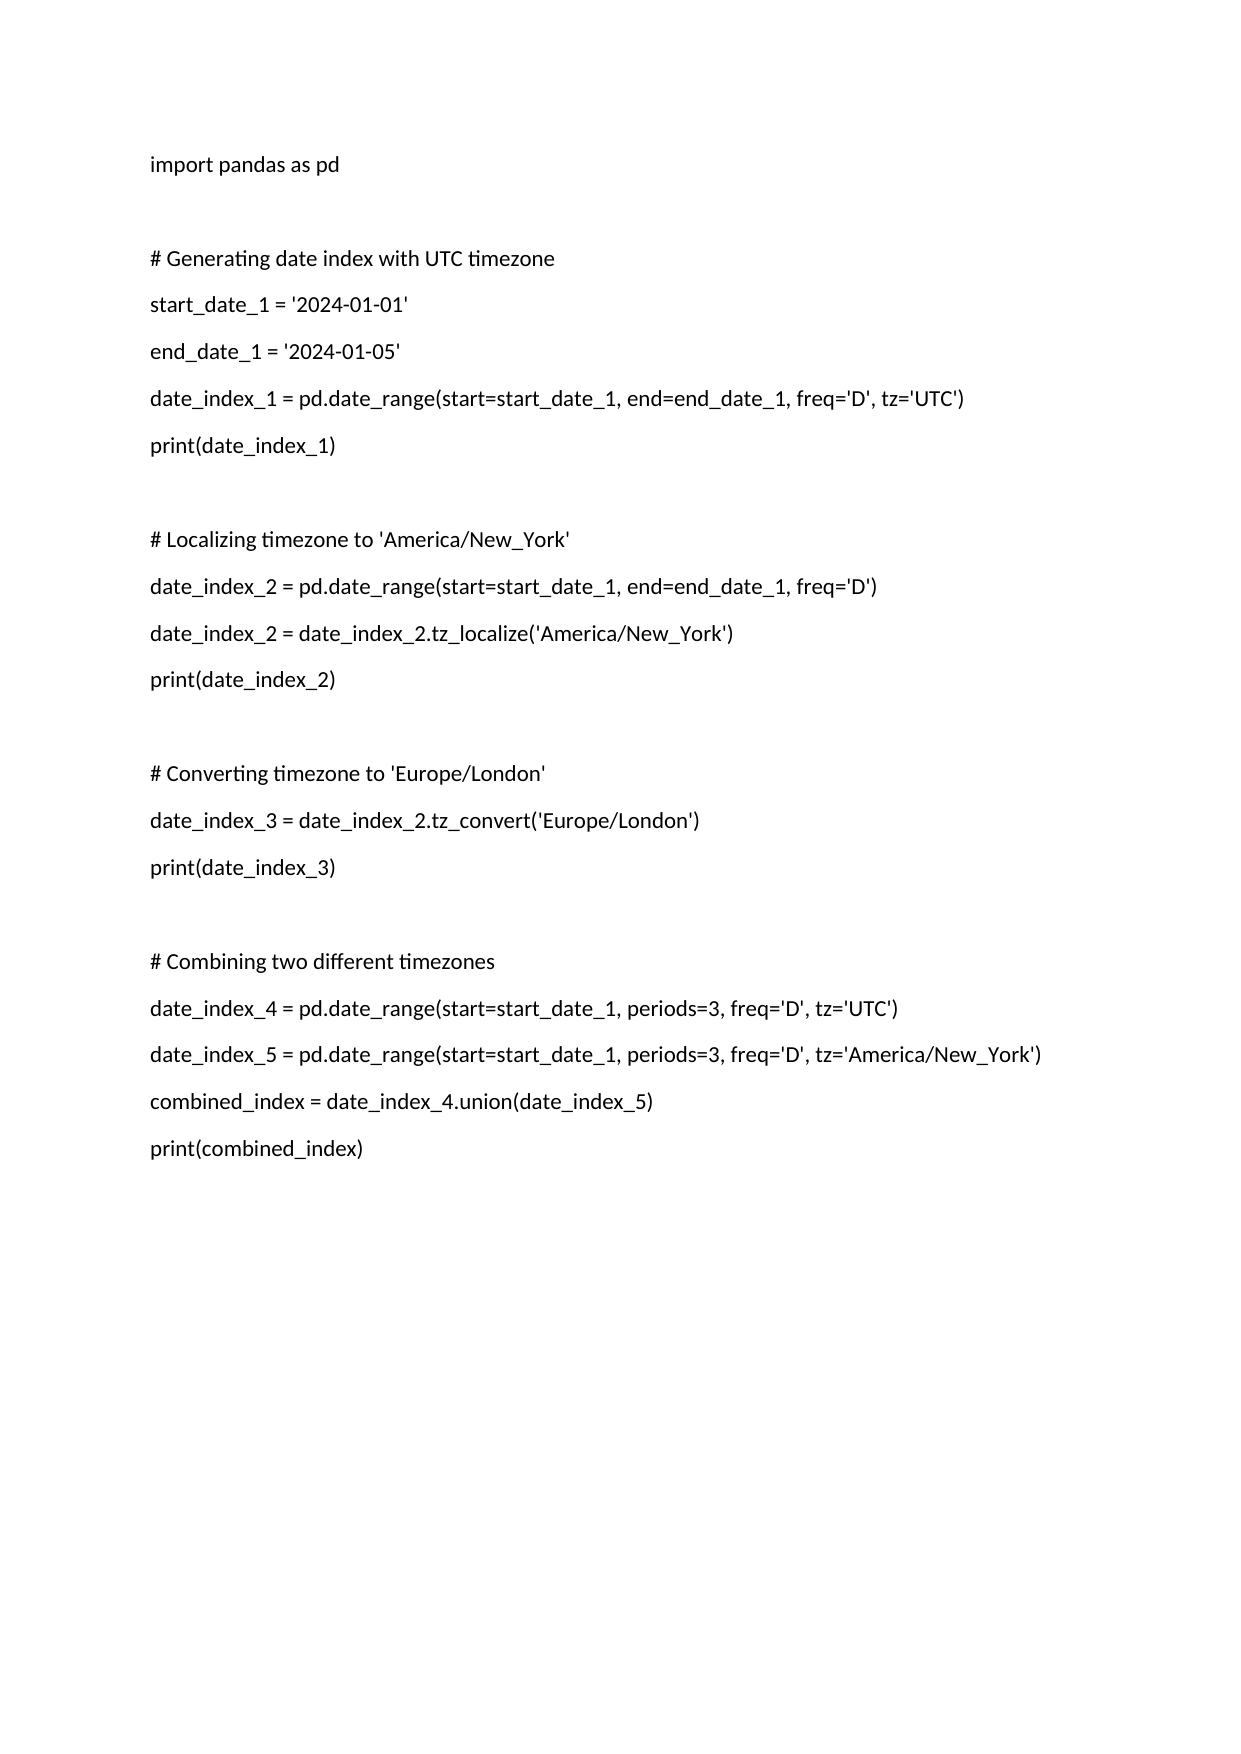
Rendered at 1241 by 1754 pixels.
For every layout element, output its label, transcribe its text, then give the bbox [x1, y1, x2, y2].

text date_index_3 = date_index_2.tz_convert('Europe/London') [150, 806, 1090, 834]
text # Combining two different timezones [150, 947, 1090, 975]
text print(date_index_1) [150, 431, 1090, 459]
text import pandas as pd [150, 150, 1090, 178]
text # Converting timezone to 'Europe/London' [150, 759, 1090, 787]
text start_date_1 = '2024-01-01' [150, 291, 1090, 319]
text print(date_index_2) [150, 666, 1090, 694]
text # Localizing timezone to 'America/New_York' [150, 525, 1090, 553]
text date_index_2 = date_index_2.tz_localize('America/New_York') [150, 619, 1090, 647]
text date_index_5 = pd.date_range(start=start_date_1, periods=3, freq='D', tz='America/New_York') [150, 1041, 1090, 1069]
text end_date_1 = '2024-01-05' [150, 337, 1090, 366]
text date_index_1 = pd.date_range(start=start_date_1, end=end_date_1, freq='D', tz='UTC') [150, 384, 1090, 412]
text combined_index = date_index_4.union(date_index_5) [150, 1087, 1090, 1116]
text date_index_4 = pd.date_range(start=start_date_1, periods=3, freq='D', tz='UTC') [150, 994, 1090, 1022]
text date_index_2 = pd.date_range(start=start_date_1, end=end_date_1, freq='D') [150, 572, 1090, 600]
text print(date_index_3) [150, 853, 1090, 881]
text print(combined_index) [150, 1134, 1090, 1162]
text # Generating date index with UTC timezone [150, 244, 1090, 272]
